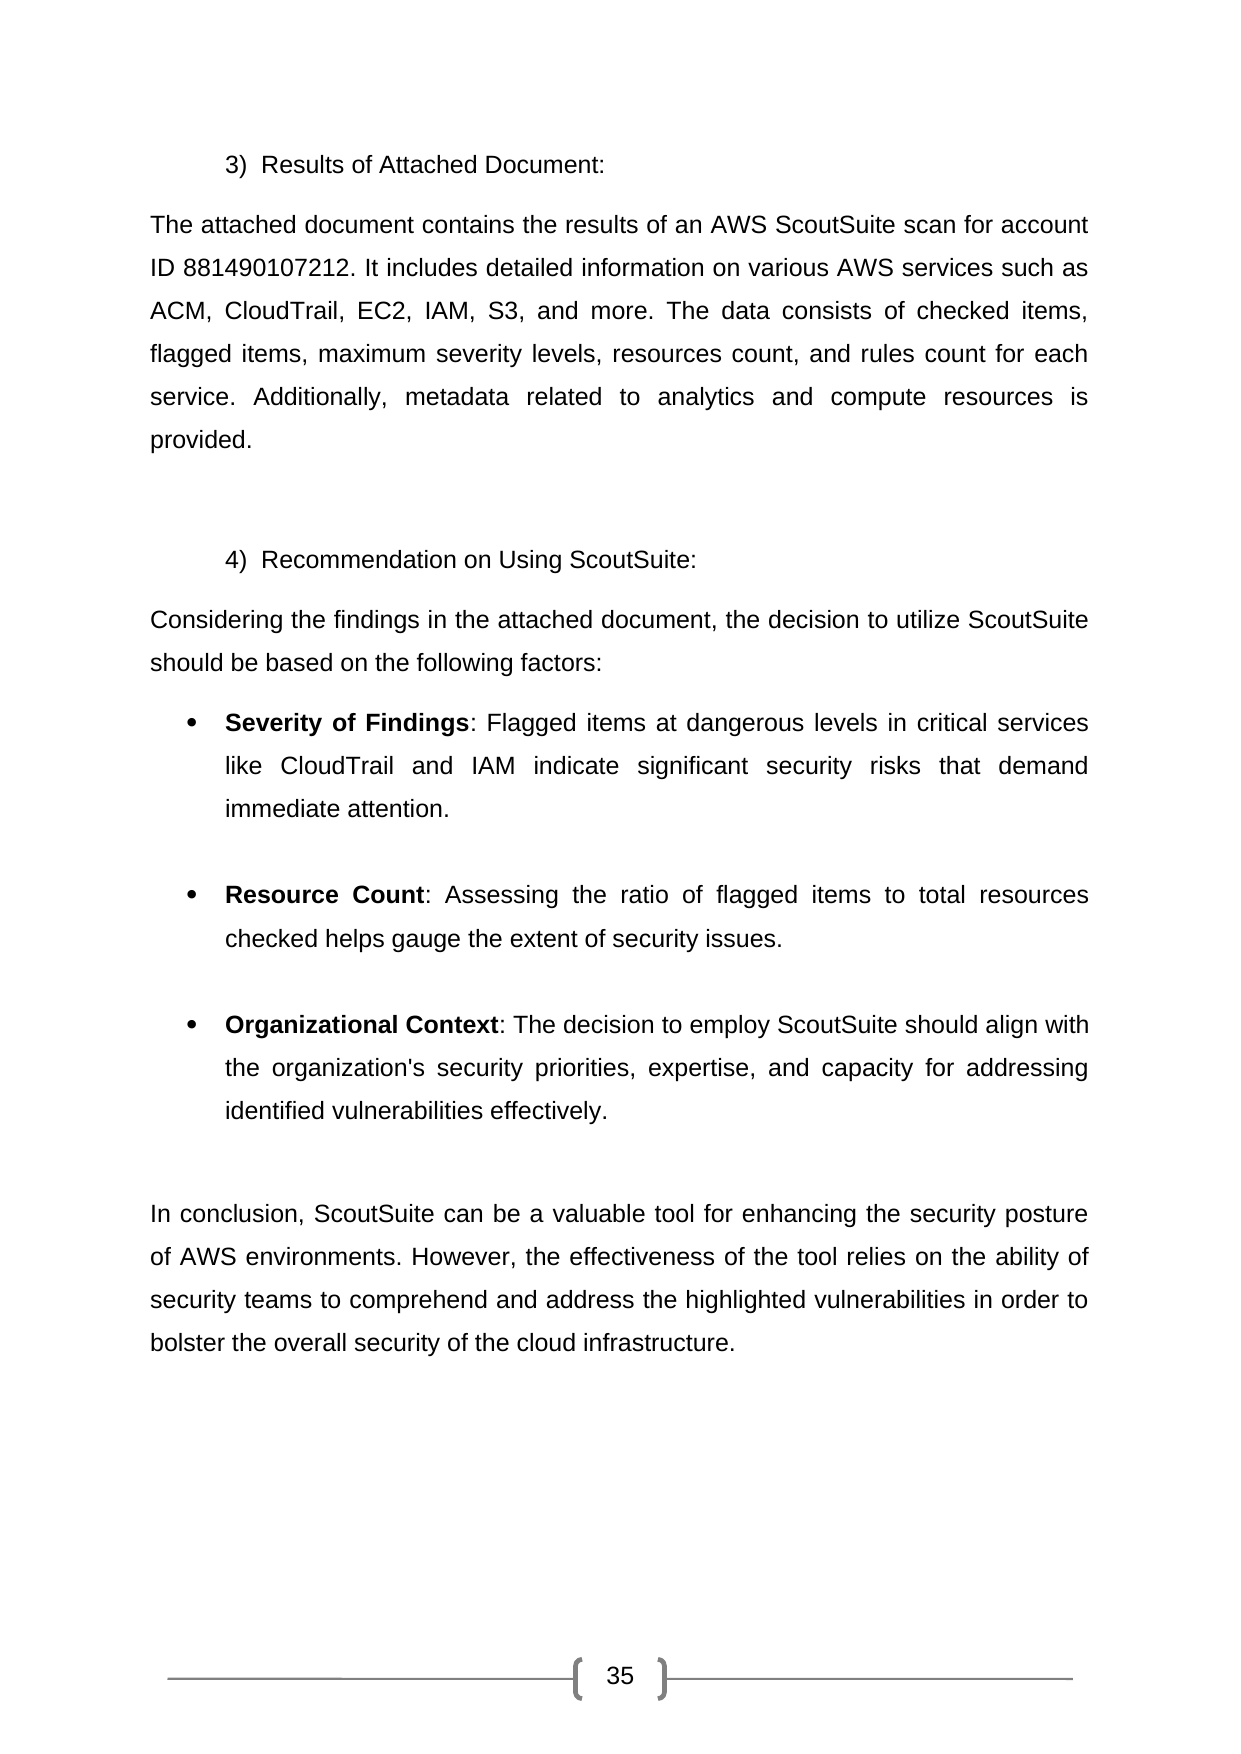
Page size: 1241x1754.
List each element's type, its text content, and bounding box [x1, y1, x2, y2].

text 4) Recommendation on Using ScoutSuite: [150, 545, 1090, 574]
text 3) Results of Attached Document: [150, 150, 1090, 179]
list Resource Count: Assessing the ratio of flagged items to total resources checked helps gauge the extent of security issues. [187, 880, 1090, 952]
list Organizational Context: The decision to employ ScoutSuite should align with the organization's security priorities, expertise, and capacity for addressing identified vulnerabilities effectively. [187, 1010, 1090, 1125]
text The attached document contains the results of an AWS ScoutSuite scan for account ID 881490107212. It includes detailed information on various AWS services such as ACM, CloudTrail, EC2, IAM, S3, and more. The data consists of checked items, flagged items, maximum severity levels, resources count, and rules count for each service. Additionally, metadata related to analytics and compute resources is provided. [150, 210, 1090, 454]
list Severity of Findings: Flagged items at dangerous levels in critical services like CloudTrail and IAM indicate significant security risks that demand immediate attention. [187, 708, 1090, 823]
text Considering the findings in the attached document, the decision to utilize ScoutSuite should be based on the following factors: [150, 605, 1090, 677]
text In conclusion, ScoutSuite can be a valuable tool for enhancing the security posture of AWS environments. However, the effectiveness of the tool relies on the ability of security teams to comprehend and address the highlighted vulnerabilities in order to bolster the overall security of the cloud infrastructure. [150, 1199, 1090, 1357]
